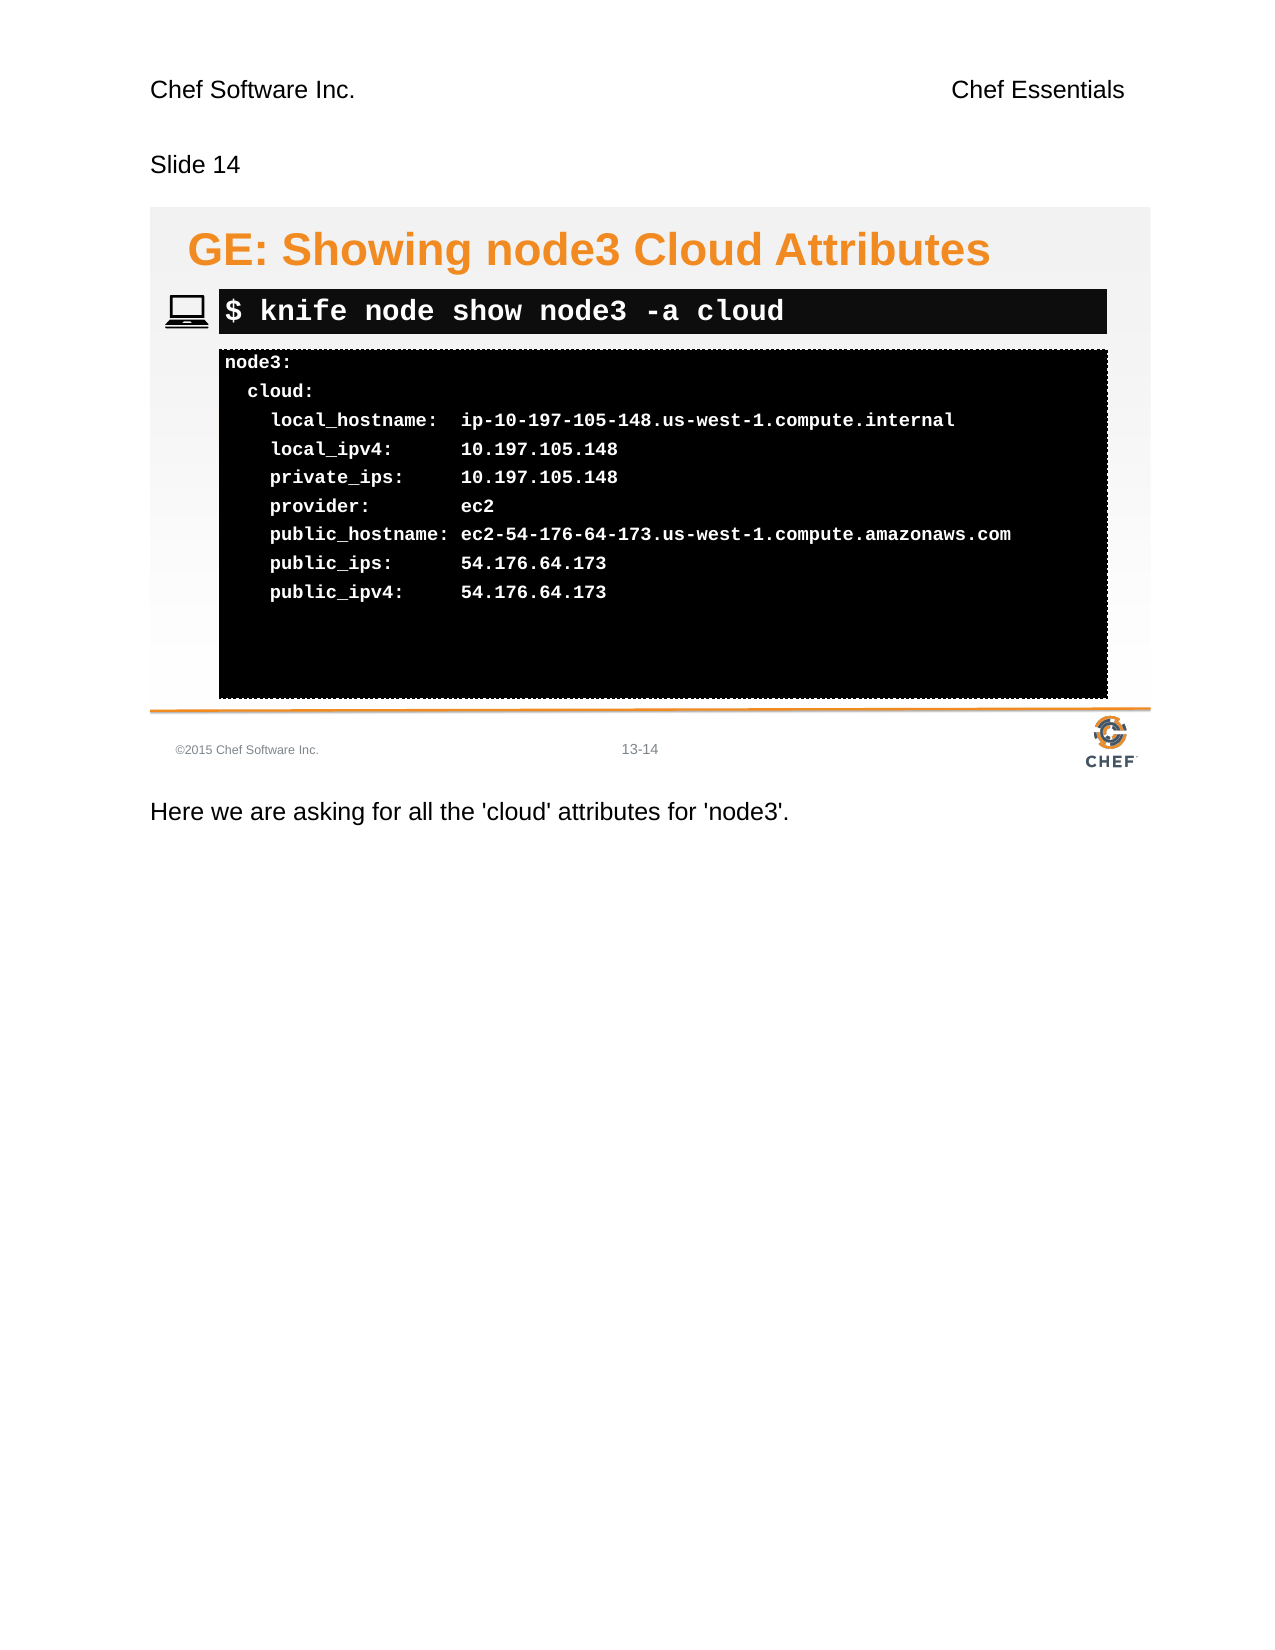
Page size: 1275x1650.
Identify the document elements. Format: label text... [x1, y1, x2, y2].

text Here we are asking for all the 'cloud' attributes for 'node3'. [150, 797, 1125, 826]
text Slide 14 [150, 150, 1125, 179]
